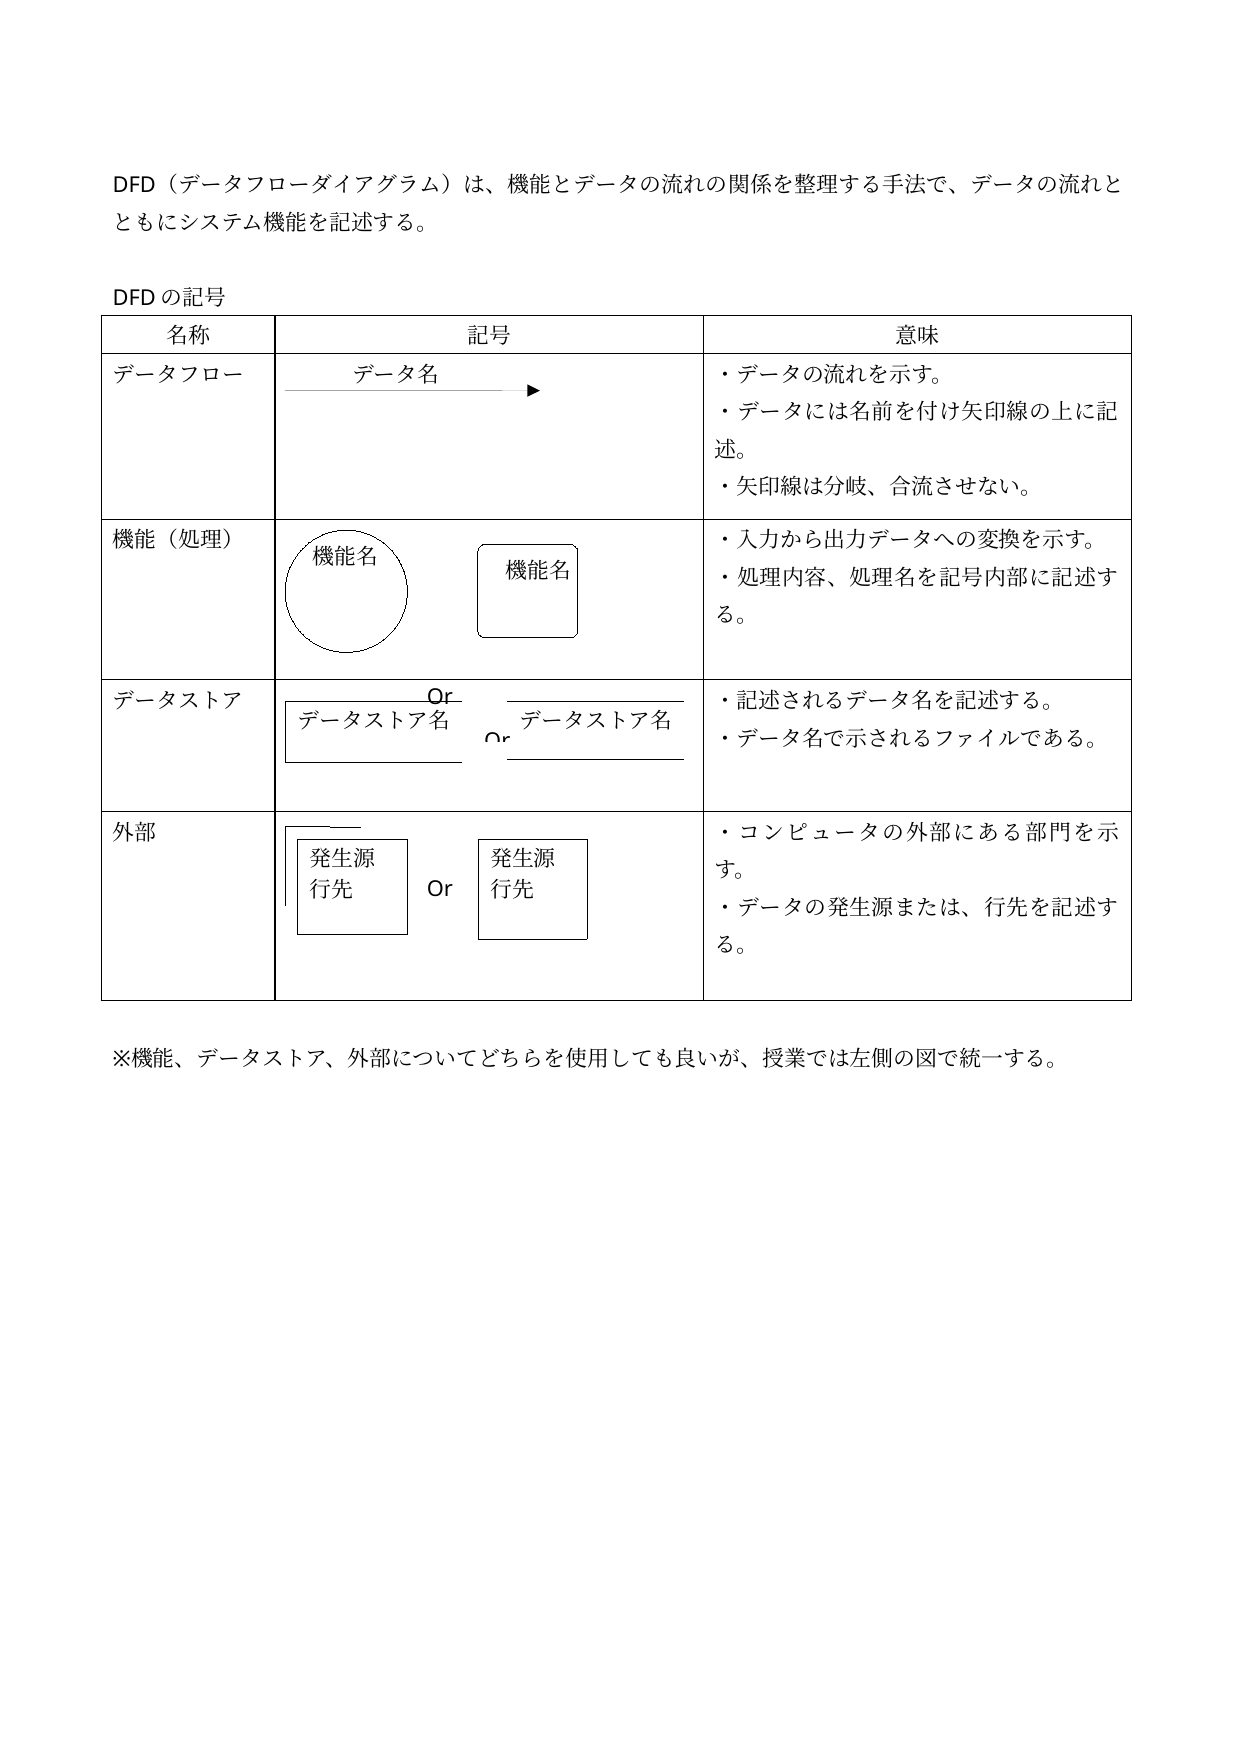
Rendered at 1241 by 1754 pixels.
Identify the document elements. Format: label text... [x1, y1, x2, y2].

table_header 記号 [276, 316, 703, 353]
text DFD（データフローダイアグラム）は、機能とデータの流れの関係を整理する手法で、データの流れとともにシステム機能を記述する。 [112, 164, 1128, 239]
table_cell ・コンピュータの外部にある部門を示す。 ・データの発生源または、行先を記述する。 [704, 812, 1131, 999]
text ※機能、データストア、外部についてどちらを使用しても良いが、授業では左側の図で統一する。 [112, 1038, 1128, 1076]
table_cell 機能（処理） [102, 520, 274, 679]
text DFDの記号 [112, 277, 1128, 314]
table_header 意味 [704, 316, 1131, 353]
table_cell データフロー [102, 354, 274, 519]
table_cell ・記述されるデータ名を記述する。 ・データ名で示されるファイルである。 [704, 680, 1131, 811]
table_cell 外部 [102, 812, 274, 999]
table_cell データ名 [276, 354, 703, 519]
table_cell データストア [102, 680, 274, 811]
table_cell ・入力から出力データへの変換を示す。 ・処理内容、処理名を記号内部に記述する。 [704, 520, 1131, 679]
table_cell [276, 680, 703, 811]
table_cell ・データの流れを示す。 ・データには名前を付け矢印線の上に記述。 ・矢印線は分岐、合流させない。 [704, 354, 1131, 519]
table_header 名称 [102, 316, 274, 353]
table_cell [276, 812, 703, 999]
table_cell [276, 520, 703, 679]
